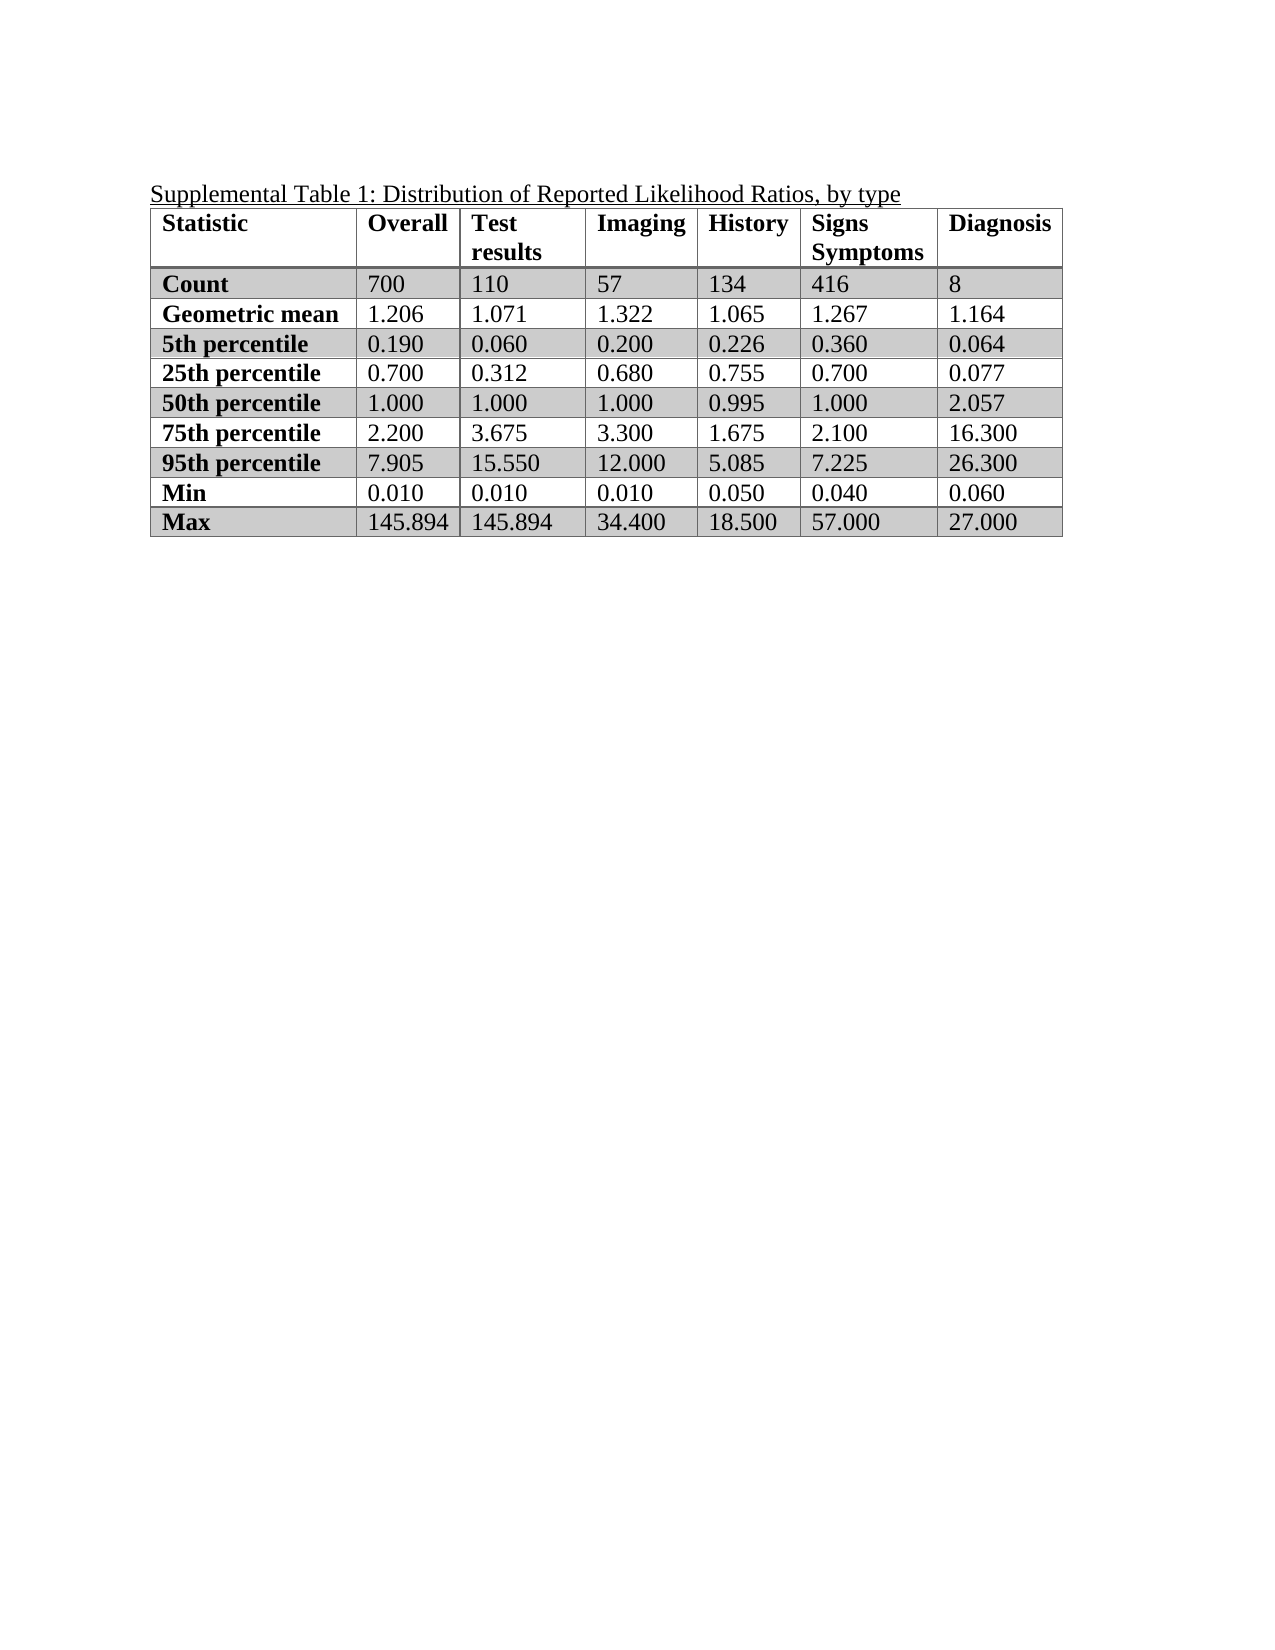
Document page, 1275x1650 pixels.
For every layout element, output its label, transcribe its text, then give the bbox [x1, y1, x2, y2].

table_cell 25th percentile [151, 359, 356, 387]
table_cell 26.300 [938, 448, 1062, 477]
table_cell 1.000 [357, 388, 459, 417]
table_cell 0.700 [357, 359, 459, 387]
table_cell 57 [586, 269, 697, 298]
table_cell 0.190 [357, 329, 459, 357]
table_cell Min [151, 478, 356, 506]
table_cell 0.700 [801, 359, 937, 387]
table_cell 2.100 [801, 418, 937, 447]
table_cell 34.400 [586, 508, 697, 536]
table_cell 0.040 [801, 478, 937, 506]
table_cell 0.010 [357, 478, 459, 506]
table_cell 145.894 [461, 508, 585, 536]
table_cell 95th percentile [151, 448, 356, 477]
table_cell 7.225 [801, 448, 937, 477]
table_cell 1.206 [357, 299, 459, 328]
table_cell 700 [357, 269, 459, 298]
table_cell 18.500 [698, 508, 800, 536]
table_cell 1.000 [586, 388, 697, 417]
table_cell 0.312 [461, 359, 585, 387]
table_cell 1.000 [461, 388, 585, 417]
table_header Statistic [151, 209, 356, 266]
table_cell 0.060 [461, 329, 585, 357]
table_cell 0.226 [698, 329, 800, 357]
table_cell 1.675 [698, 418, 800, 447]
table_cell 0.077 [938, 359, 1062, 387]
table_cell 5.085 [698, 448, 800, 477]
table_cell 134 [698, 269, 800, 298]
table_cell 0.010 [586, 478, 697, 506]
table_cell 0.360 [801, 329, 937, 357]
table_cell Count [151, 269, 356, 298]
table_cell Max [151, 508, 356, 536]
table_cell 0.064 [938, 329, 1062, 357]
table_cell 1.065 [698, 299, 800, 328]
table_cell 3.675 [461, 418, 585, 447]
table_cell 1.071 [461, 299, 585, 328]
subtitle Supplemental Table 1: Distribution of Reported Likelihood Ratios, by type [150, 179, 1125, 207]
table_cell 145.894 [357, 508, 459, 536]
table_cell 0.200 [586, 329, 697, 357]
table_cell 1.322 [586, 299, 697, 328]
table_cell 7.905 [357, 448, 459, 477]
table_header Imaging [586, 209, 697, 266]
table_cell 5th percentile [151, 329, 356, 357]
table_cell 0.680 [586, 359, 697, 387]
table_cell 2.057 [938, 388, 1062, 417]
table_header Test results [461, 209, 585, 266]
table_cell 0.995 [698, 388, 800, 417]
table_cell 2.200 [357, 418, 459, 447]
table_cell Geometric mean [151, 299, 356, 328]
table_cell 1.164 [938, 299, 1062, 328]
table_cell 1.000 [801, 388, 937, 417]
table_cell 0.010 [461, 478, 585, 506]
table_cell 110 [461, 269, 585, 298]
table_cell 75th percentile [151, 418, 356, 447]
table_cell 57.000 [801, 508, 937, 536]
table_cell 3.300 [586, 418, 697, 447]
table_cell 0.060 [938, 478, 1062, 506]
table_cell 0.050 [698, 478, 800, 506]
table_cell 8 [938, 269, 1062, 298]
table_cell 27.000 [938, 508, 1062, 536]
table_cell 1.267 [801, 299, 937, 328]
table_cell 0.755 [698, 359, 800, 387]
table_cell 416 [801, 269, 937, 298]
table_header Diagnosis [938, 209, 1062, 266]
table_header Signs Symptoms [801, 209, 937, 266]
table_cell 16.300 [938, 418, 1062, 447]
table_cell 12.000 [586, 448, 697, 477]
table_cell 15.550 [461, 448, 585, 477]
table_header History [698, 209, 800, 266]
table_cell 50th percentile [151, 388, 356, 417]
table_header Overall [357, 209, 459, 266]
